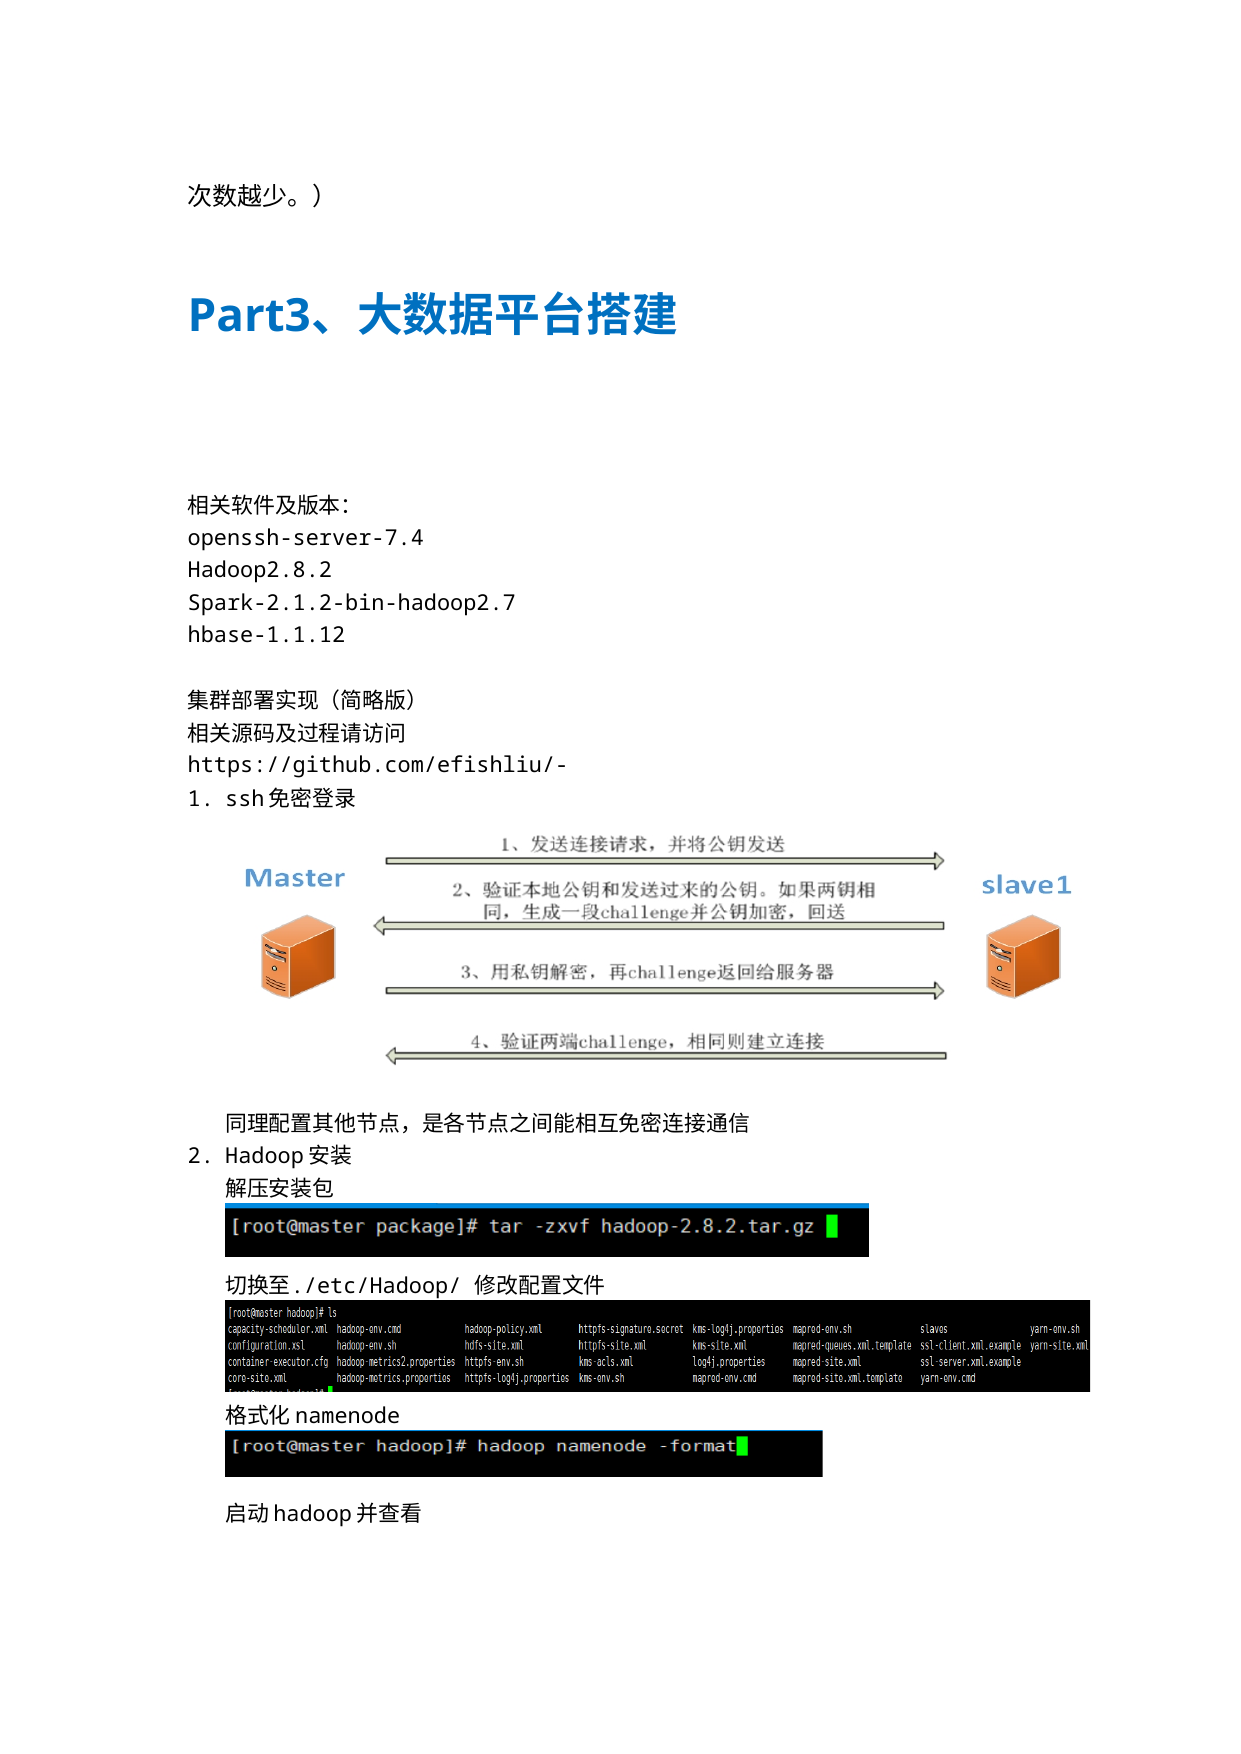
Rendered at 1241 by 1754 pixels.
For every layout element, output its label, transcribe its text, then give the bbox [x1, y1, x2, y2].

list 解压安装包 [225, 1171, 1053, 1203]
picture [225, 813, 1090, 1100]
picture [225, 1430, 823, 1477]
list 同理配置其他节点，是各节点之间能相互免密连接通信 [225, 1106, 1053, 1138]
list ssh免密登录 [187, 781, 1053, 813]
list 切换至./etc/Hadoop/ 修改配置文件 [225, 1268, 1053, 1300]
picture [225, 1203, 869, 1257]
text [187, 162, 1053, 227]
text 集群部署实现（简略版） [187, 683, 1053, 716]
text Spark-2.1.2-bin-hadoop2.7 [187, 586, 1053, 618]
text hbase-1.1.12 [187, 618, 1053, 651]
picture [225, 1300, 1091, 1392]
list Hadoop安装 [187, 1138, 1053, 1171]
subtitle Part3、大数据平台搭建 [187, 262, 1053, 360]
text https://github.com/efishliu/- [187, 748, 1053, 781]
text Hadoop2.8.2 [187, 553, 1053, 586]
list 格式化namenode [225, 1398, 1053, 1431]
list 启动hadoop并查看 [225, 1496, 1053, 1528]
text openssh-server-7.4 [187, 521, 1053, 553]
text 相关软件及版本： [187, 488, 1053, 521]
text 相关源码及过程请访问 [187, 716, 1053, 748]
